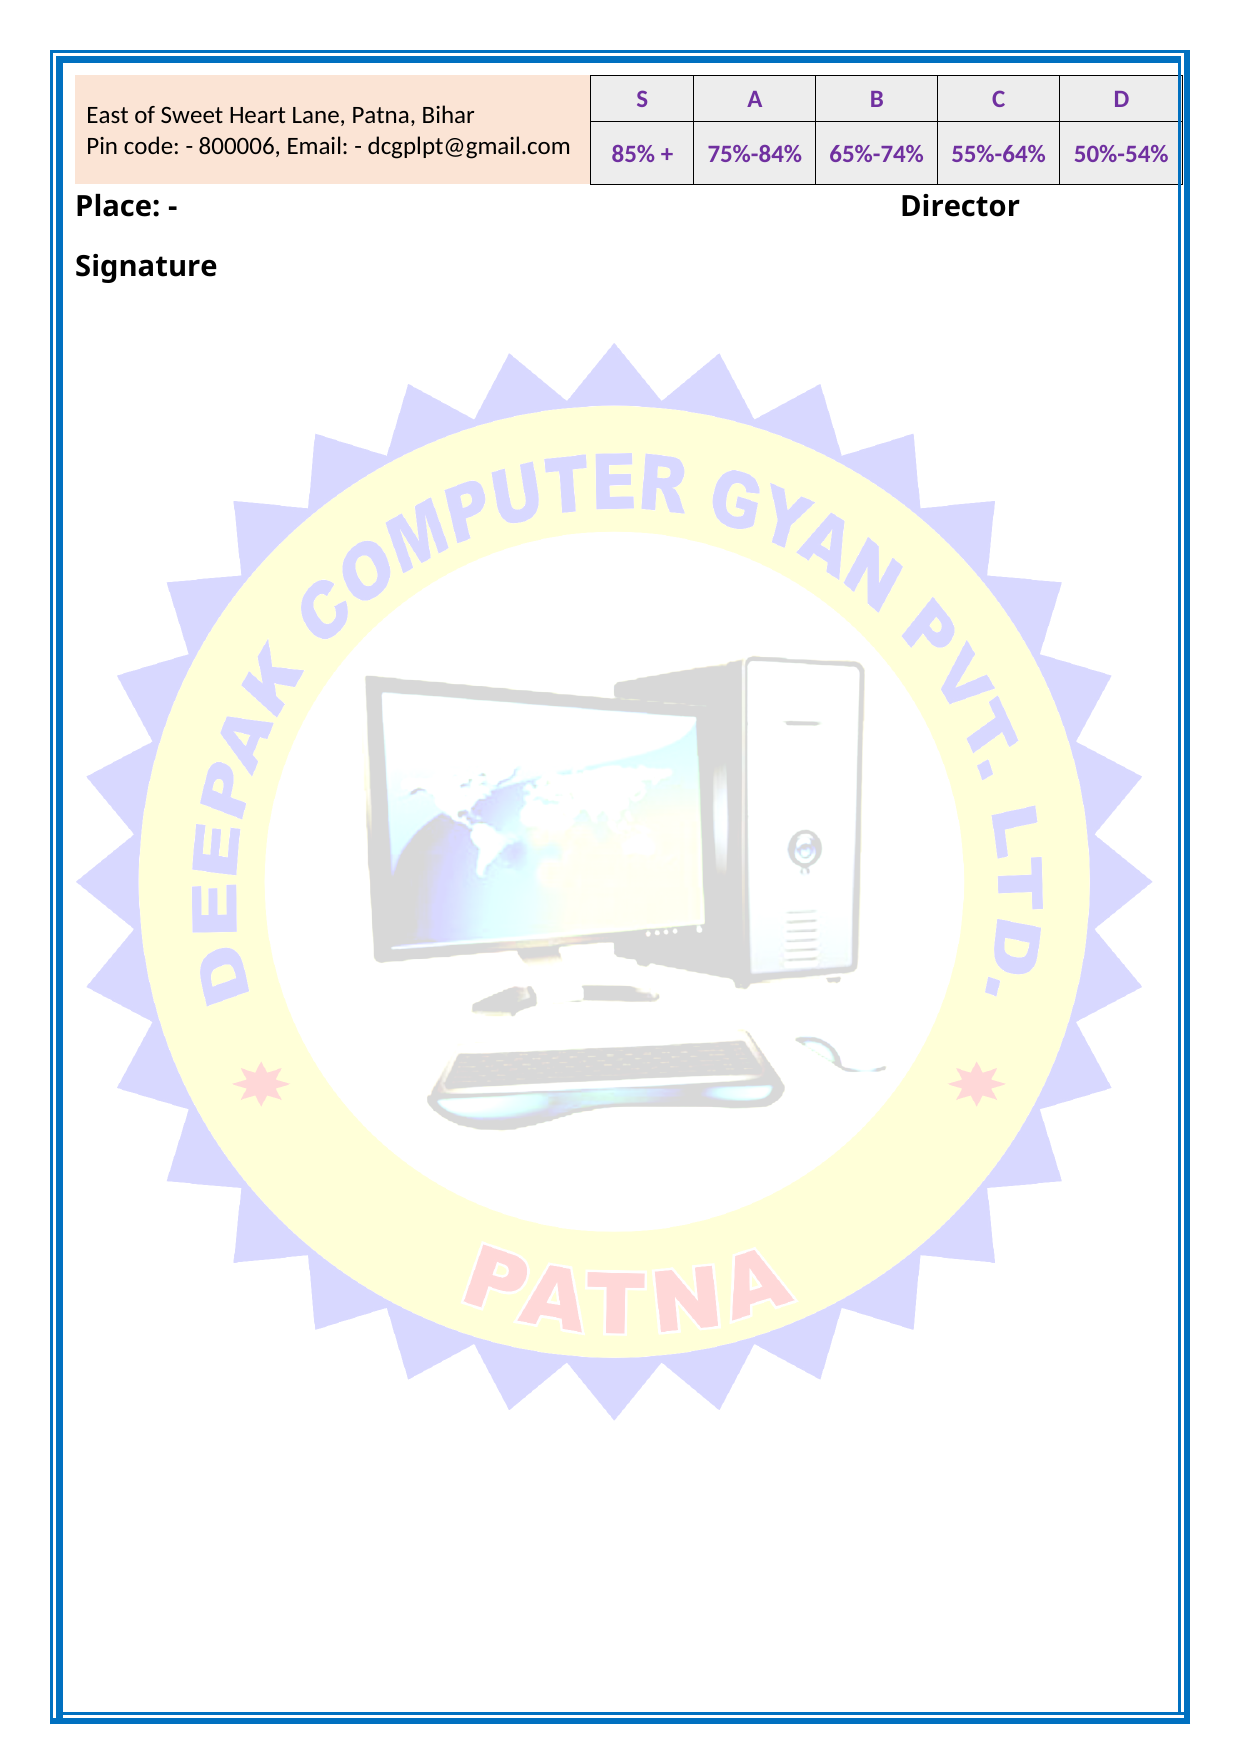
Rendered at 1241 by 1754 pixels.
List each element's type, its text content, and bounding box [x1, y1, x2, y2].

table_cell 75%-84% [694, 122, 815, 184]
table_cell 50%-54% [1060, 122, 1178, 184]
table_cell B [816, 76, 937, 121]
table_cell C [938, 76, 1059, 121]
table_cell A [694, 76, 815, 121]
table_cell S [591, 76, 693, 121]
table_cell 85% + [591, 122, 693, 184]
table_cell D [1060, 76, 1178, 121]
table_cell 65%-74% [816, 122, 937, 184]
table_cell 55%-64% [938, 122, 1059, 184]
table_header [75, 75, 590, 184]
text Place: - Director Signature [75, 185, 1153, 284]
